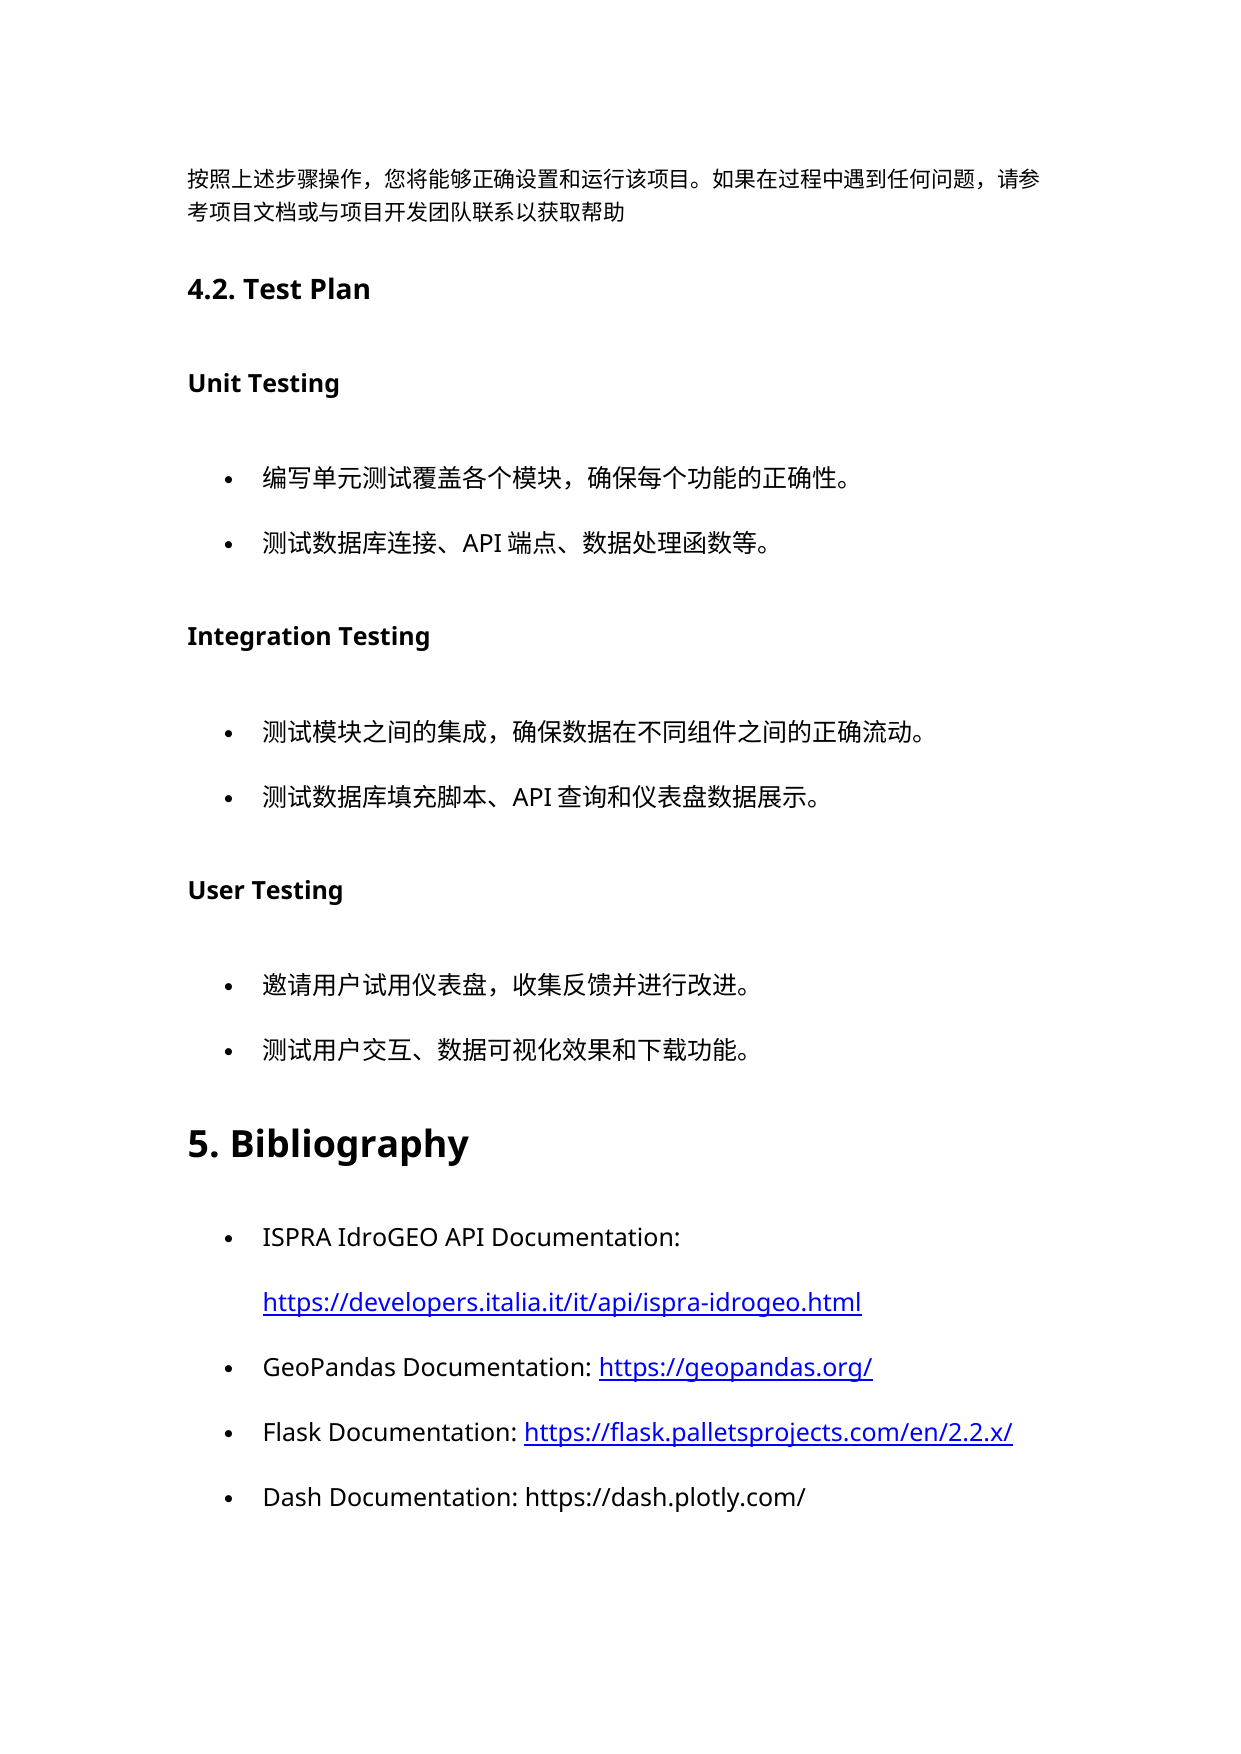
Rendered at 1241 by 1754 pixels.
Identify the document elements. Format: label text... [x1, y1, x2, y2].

text 按照上述步骤操作，您将能够正确设置和运行该项目。如果在过程中遇到任何问题，请参考项目文档或与项目开发团队联系以获取帮助 [187, 162, 1053, 227]
list 测试模块之间的集成，确保数据在不同组件之间的正确流动。 [225, 698, 1053, 763]
list Flask Documentation: https://flask.palletsprojects.com/en/2.2.x/ [225, 1399, 1053, 1464]
text User Testing [187, 857, 1053, 922]
list 编写单元测试覆盖各个模块，确保每个功能的正确性。 [225, 444, 1053, 509]
list 测试数据库连接、API端点、数据处理函数等。 [225, 509, 1053, 574]
list Dash Documentation: https://dash.plotly.com/ [225, 1464, 1053, 1529]
list ISPRA IdroGEO API Documentation: https://developers.italia.it/it/api/ispra-idrogeo.html [225, 1204, 1053, 1334]
text Unit Testing [187, 350, 1053, 415]
list GeoPandas Documentation: https://geopandas.org/ [225, 1334, 1053, 1399]
text 5. Bibliography [187, 1110, 1053, 1175]
list 测试用户交互、数据可视化效果和下载功能。 [225, 1016, 1053, 1081]
list 测试数据库填充脚本、API查询和仪表盘数据展示。 [225, 763, 1053, 828]
text Integration Testing [187, 604, 1053, 669]
text 4.2. Test Plan [187, 256, 1053, 321]
list 邀请用户试用仪表盘，收集反馈并进行改进。 [225, 951, 1053, 1016]
